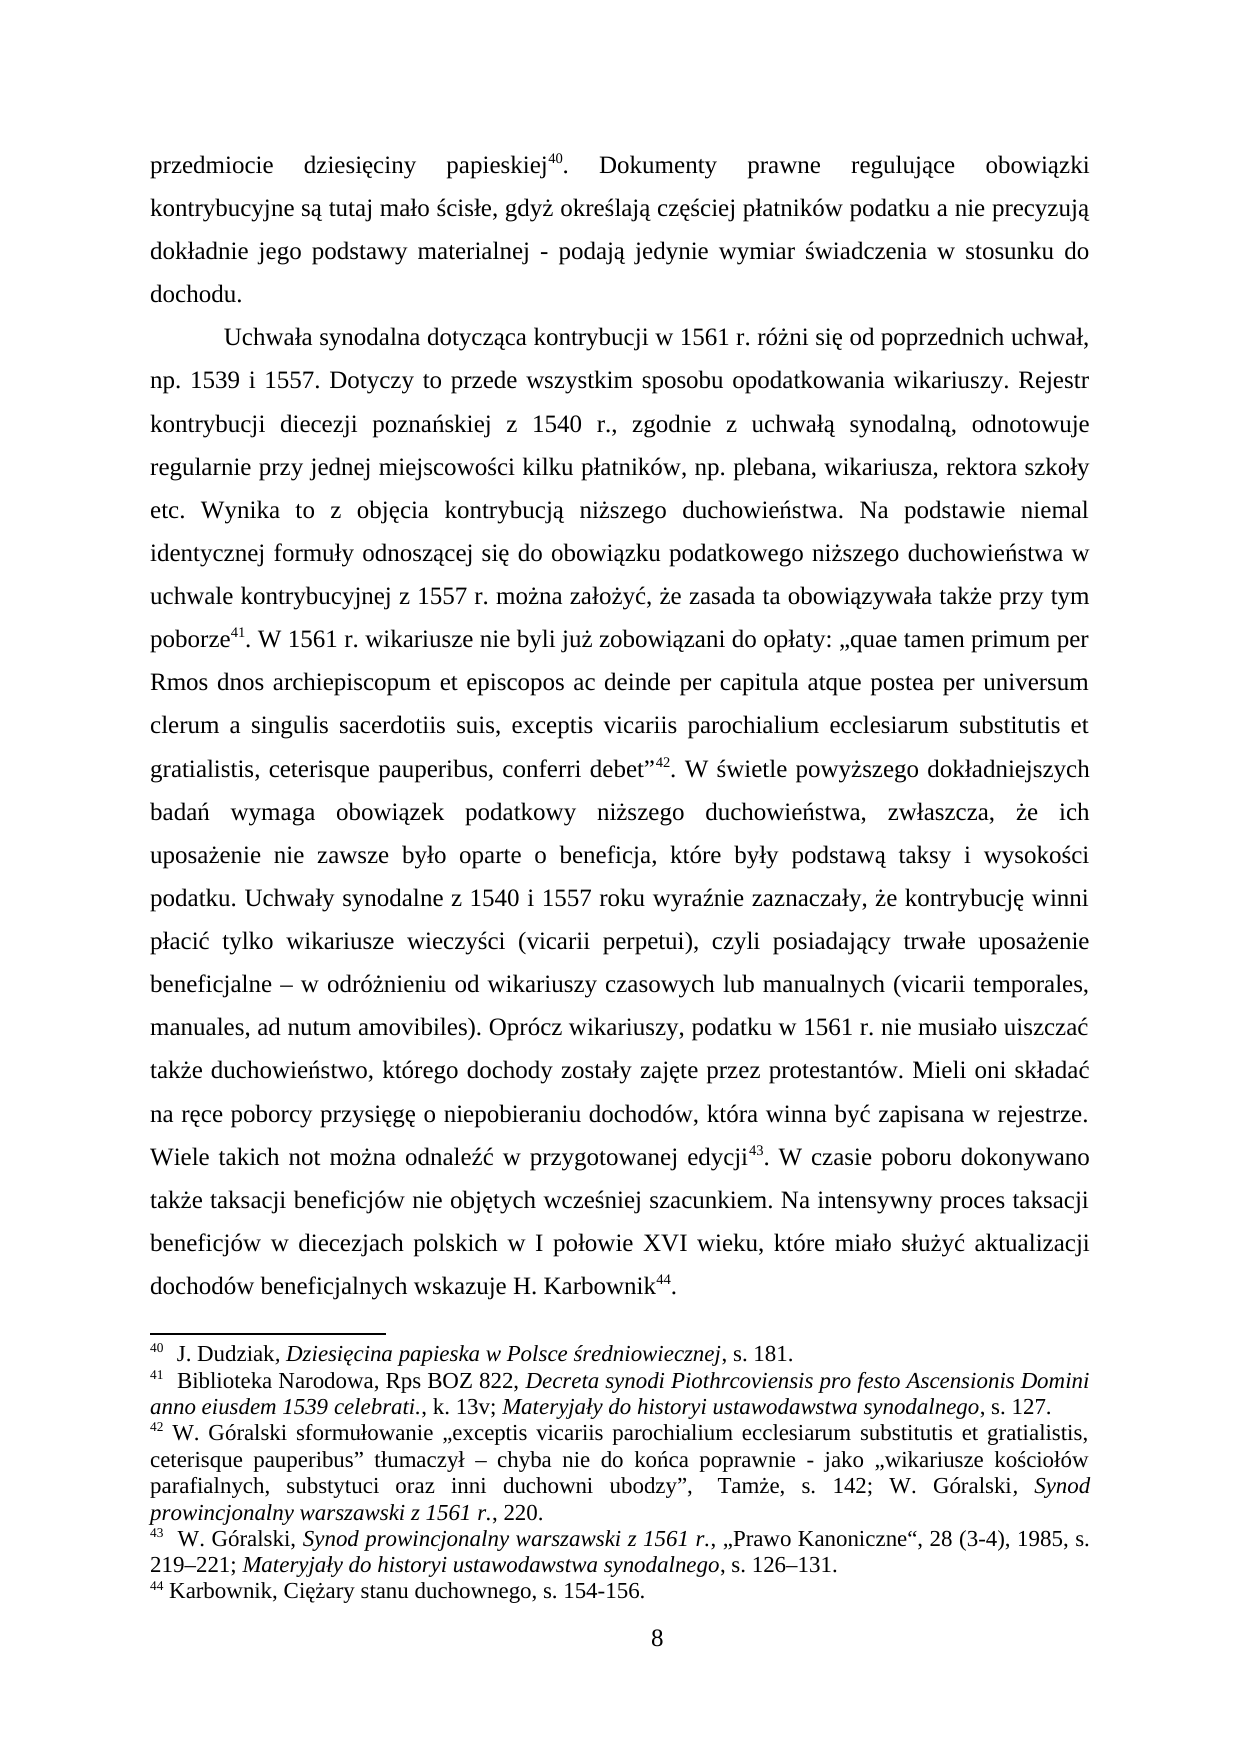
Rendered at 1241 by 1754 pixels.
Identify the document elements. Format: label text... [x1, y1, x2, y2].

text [150, 150, 1090, 308]
text Uchwała synodalna dotycząca kontrybucji w 1561 r. różni się od poprzednich uchwał, np. 1539 i 1557. Dotyczy to przede wszystkim sposobu opodatkowania wikariuszy. Rejestr kontrybucji diecezji poznańskiej z 1540 r., zgodnie z uchwałą synodalną, odnotowuje regularnie przy jednej miejscowości kilku płatników, np. plebana, wikariusza, rektora szkoły etc. Wynika to z objęcia kontrybucją niższego duchowieństwa. Na podstawie niemal identycznej formuły odnoszącej się do obowiązku podatkowego niższego duchowieństwa w uchwale kontrybucyjnej z 1557 r. można założyć, że zasada ta obowiązywała także przy tym poborze. W 1561 r. wikariusze nie byli już zobowiązani do opłaty: „quae tamen primum per Rmos dnos archiepiscopum et episcopos ac deinde per capitula atque postea per universum clerum a singulis sacerdotiis suis, exceptis vicariis parochialium ecclesiarum substitutis et gratialistis, ceterisque pauperibus, conferri debet”. W świetle powyższego dokładniejszych badań wymaga obowiązek podatkowy niższego duchowieństwa, zwłaszcza, że ich uposażenie nie zawsze było oparte o beneficja, które były podstawą taksy i wysokości podatku. Uchwały synodalne z 1540 i 1557 roku wyraźnie zaznaczały, że kontrybucję winni płacić tylko wikariusze wieczyści (vicarii perpetui), czyli posiadający trwałe uposażenie beneficjalne – w odróżnieniu od wikariuszy czasowych lub manualnych (vicarii temporales, manuales, ad nutum amovibiles). Oprócz wikariuszy, podatku w 1561 r. nie musiało uiszczać także duchowieństwo, którego dochody zostały zajęte przez protestantów. Mieli oni składać na ręce poborcy przysięgę o niepobieraniu dochodów, która winna być zapisana w rejestrze. Wiele takich not można odnaleźć w przygotowanej edycji. W czasie poboru dokonywano także taksacji beneficjów nie objętych wcześniej szacunkiem. Na intensywny proces taksacji beneficjów w diecezjach polskich w I połowie XVI wieku, które miało służyć aktualizacji dochodów beneficjalnych wskazuje H. Karbownik. [150, 322, 1090, 1300]
